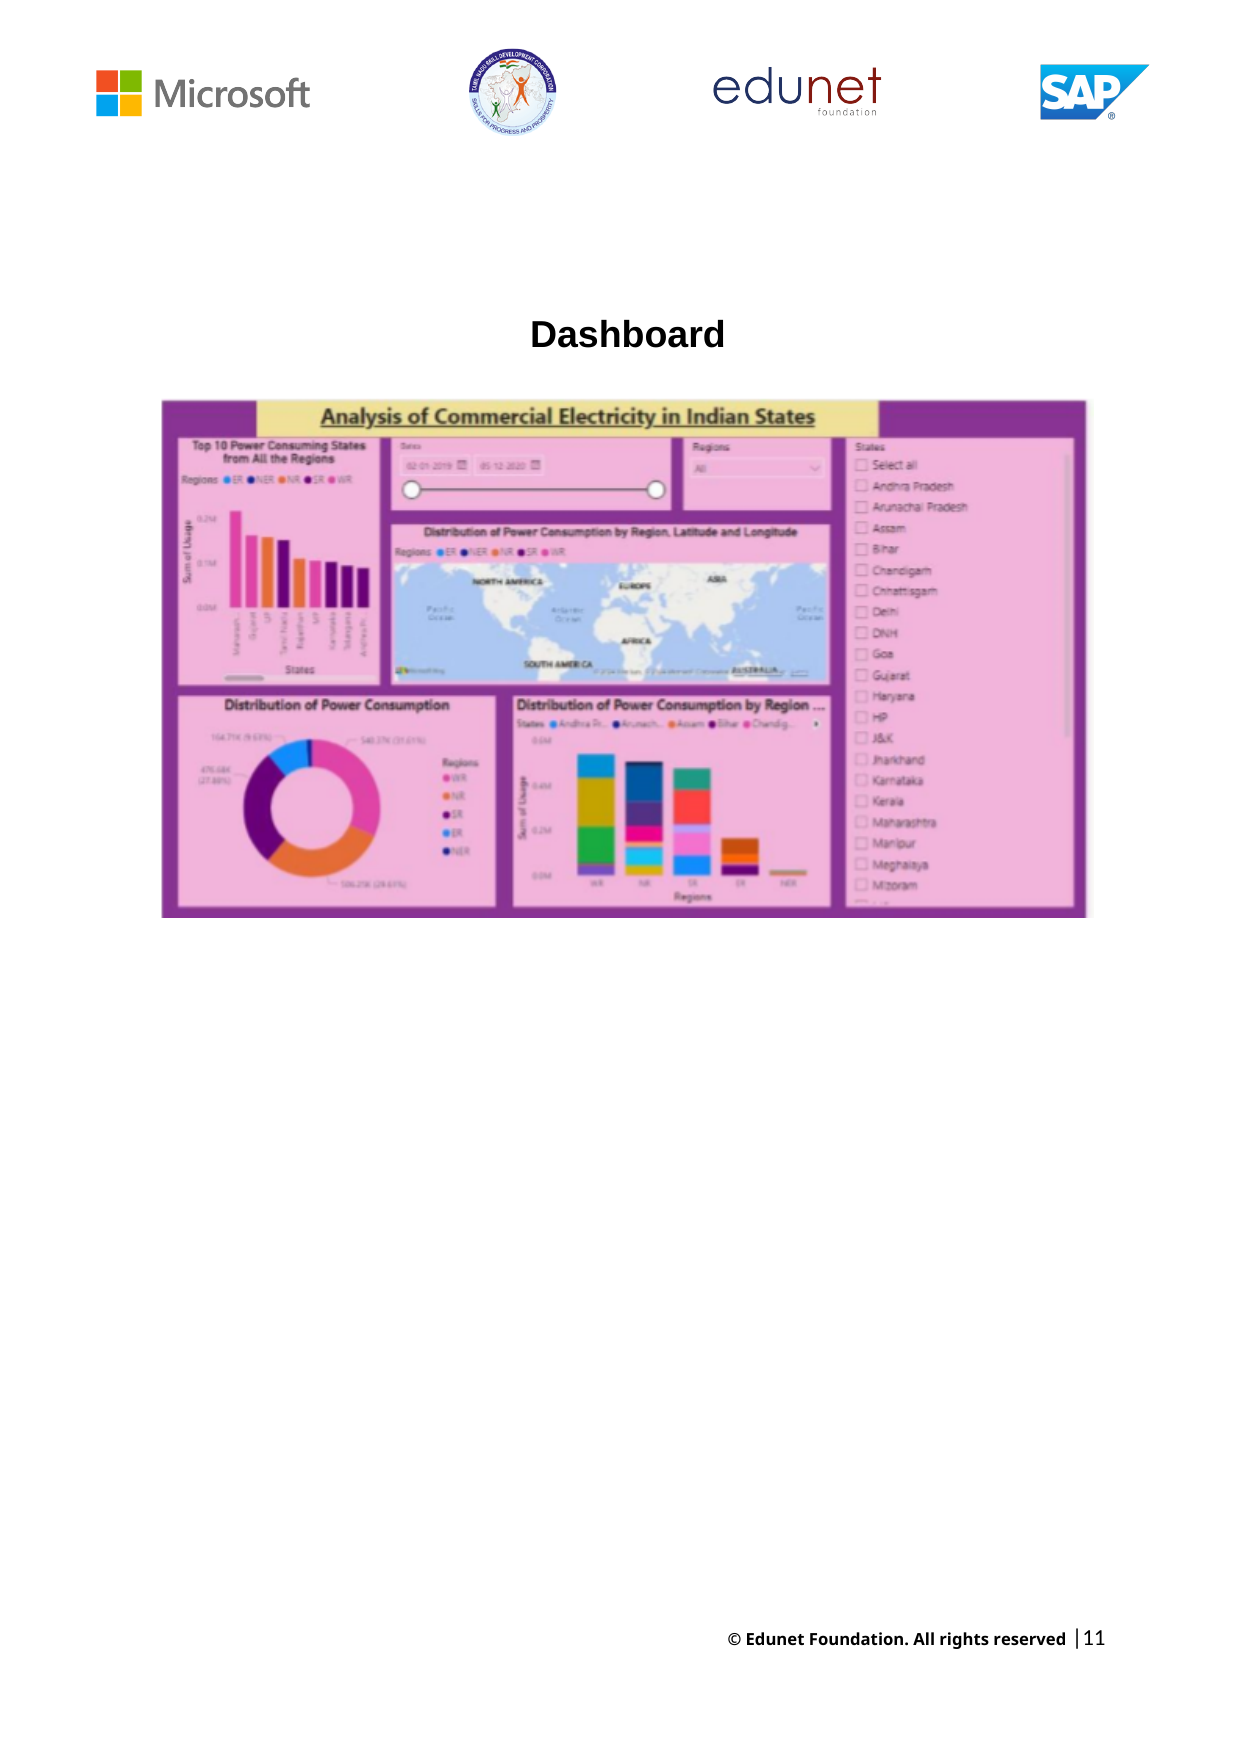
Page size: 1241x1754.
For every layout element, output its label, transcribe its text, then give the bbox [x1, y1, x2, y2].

text Dashboard [150, 313, 1105, 356]
picture [1039, 63, 1151, 121]
picture [161, 394, 1094, 918]
picture [706, 60, 889, 122]
picture [466, 45, 558, 137]
picture [91, 65, 316, 121]
